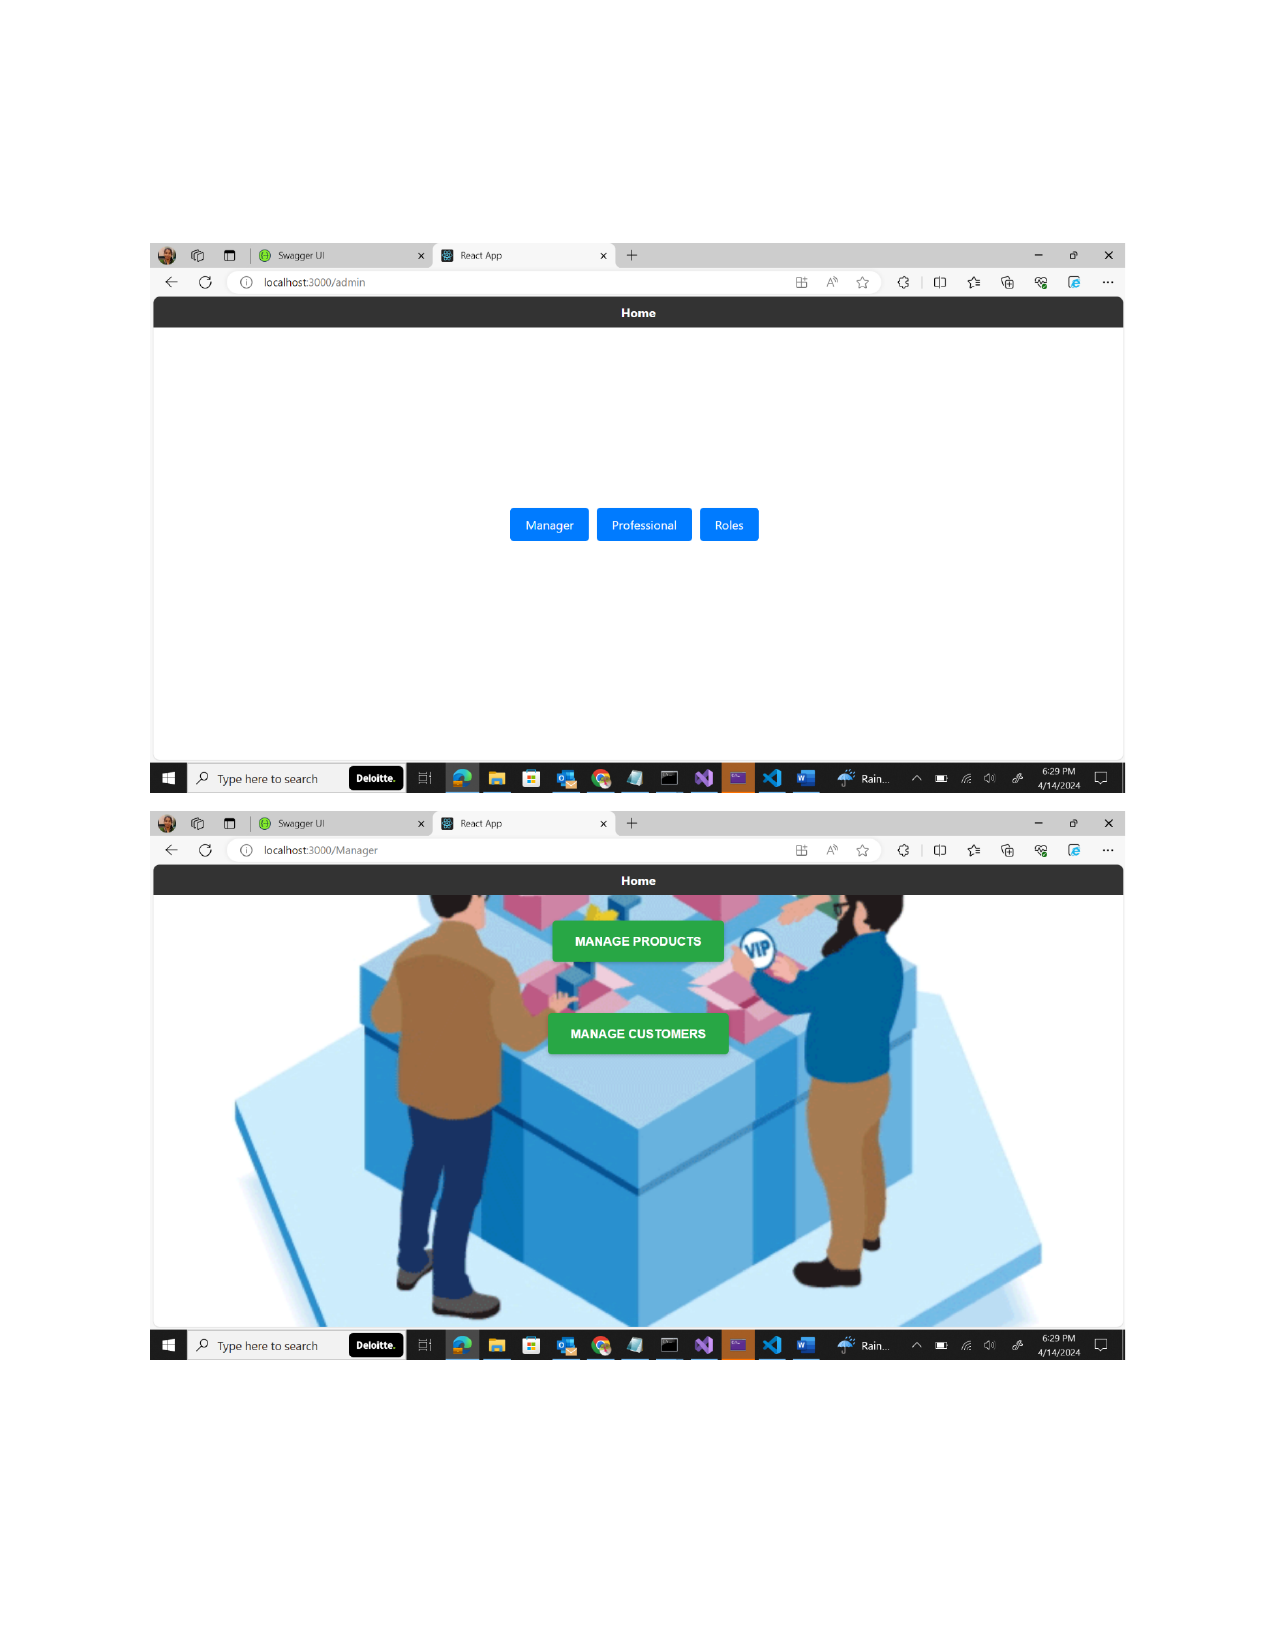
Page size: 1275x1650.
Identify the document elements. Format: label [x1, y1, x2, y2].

picture [150, 811, 1125, 1360]
picture [150, 243, 1125, 793]
